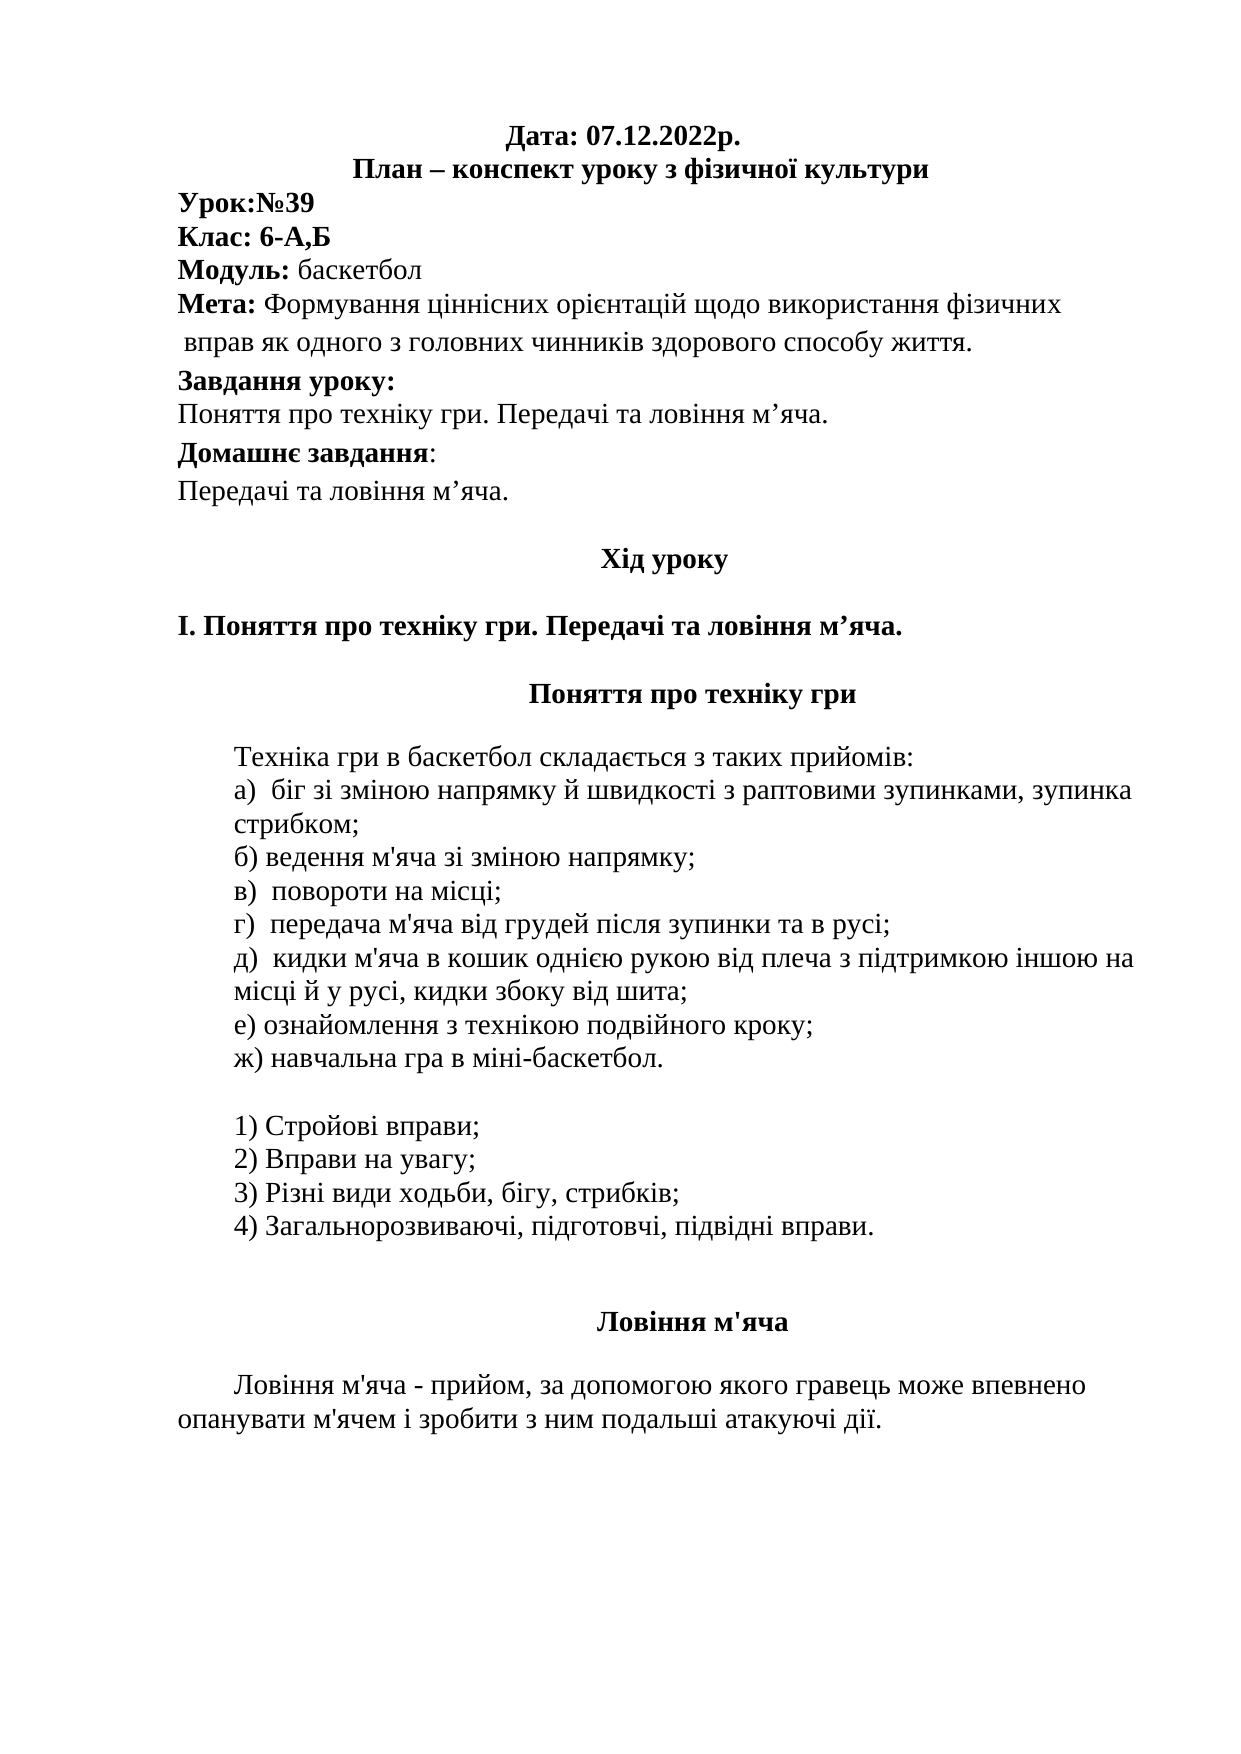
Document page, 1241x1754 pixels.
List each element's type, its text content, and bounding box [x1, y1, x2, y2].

text Передачі та ловіння м’яча. [177, 473, 1152, 507]
text місці й у русі, кидки збоку від шита; [177, 973, 1152, 1007]
text 1) Стройові вправи; [177, 1108, 1152, 1141]
text вправ як одного з головних чинників здорового способу життя. [140, 324, 1152, 358]
text б) ведення м'яча зі зміною напрямку; [177, 839, 1152, 873]
text Клас: 6-А,Б [177, 219, 1152, 252]
text ж) навчальна гра в міні-баскетбол. [177, 1041, 1152, 1074]
text 4) Загальнорозвиваючі, підготовчі, підвідні вправи. [177, 1208, 1152, 1242]
text Ловіння м'яча [177, 1304, 1152, 1338]
text Хід уроку [177, 541, 1152, 575]
text стрибком; [177, 806, 1152, 839]
text План – конспект уроку з фізичної культури [177, 152, 1152, 185]
text е) ознайомлення з технікою подвійного кроку; [177, 1007, 1152, 1041]
text Ловіння м'яча - прийом, за допомогою якого гравець може впевнено опанувати м'ячем і зробити з ним подальші атакуючі дії. [177, 1367, 1152, 1434]
text Техніка гри в баскетбол складається з таких прийомів: [177, 739, 1152, 772]
text г) передача м'яча від грудей після зупинки та в русі; [177, 906, 1152, 940]
text Домашнє завдання: [177, 435, 1152, 468]
text Завдання уроку: [177, 363, 1152, 396]
text Поняття про техніку гри [177, 676, 1152, 709]
text Дата: 07.12.2022р. [177, 118, 1152, 152]
text в) повороти на місці; [177, 873, 1152, 906]
text д) кидки м'яча в кошик однією рукою від плеча з підтримкою іншою на [177, 940, 1152, 973]
text 2) Вправи на увагу; [177, 1141, 1152, 1175]
text 3) Різні види ходьби, бігу, стрибків; [177, 1175, 1152, 1208]
text Модуль: баскетбол [177, 252, 1152, 286]
text І. Поняття про техніку гри. Передачі та ловіння м’яча. [177, 608, 1152, 642]
text Поняття про техніку гри. Передачі та ловіння м’яча. [177, 396, 1152, 430]
text Урок:№39 [177, 185, 1152, 219]
text Мета: Формування ціннісних орієнтацій щодо використання фізичних [177, 286, 1152, 319]
text а) біг зі зміною напрямку й швидкості з раптовими зупинками, зупинка [177, 772, 1152, 806]
